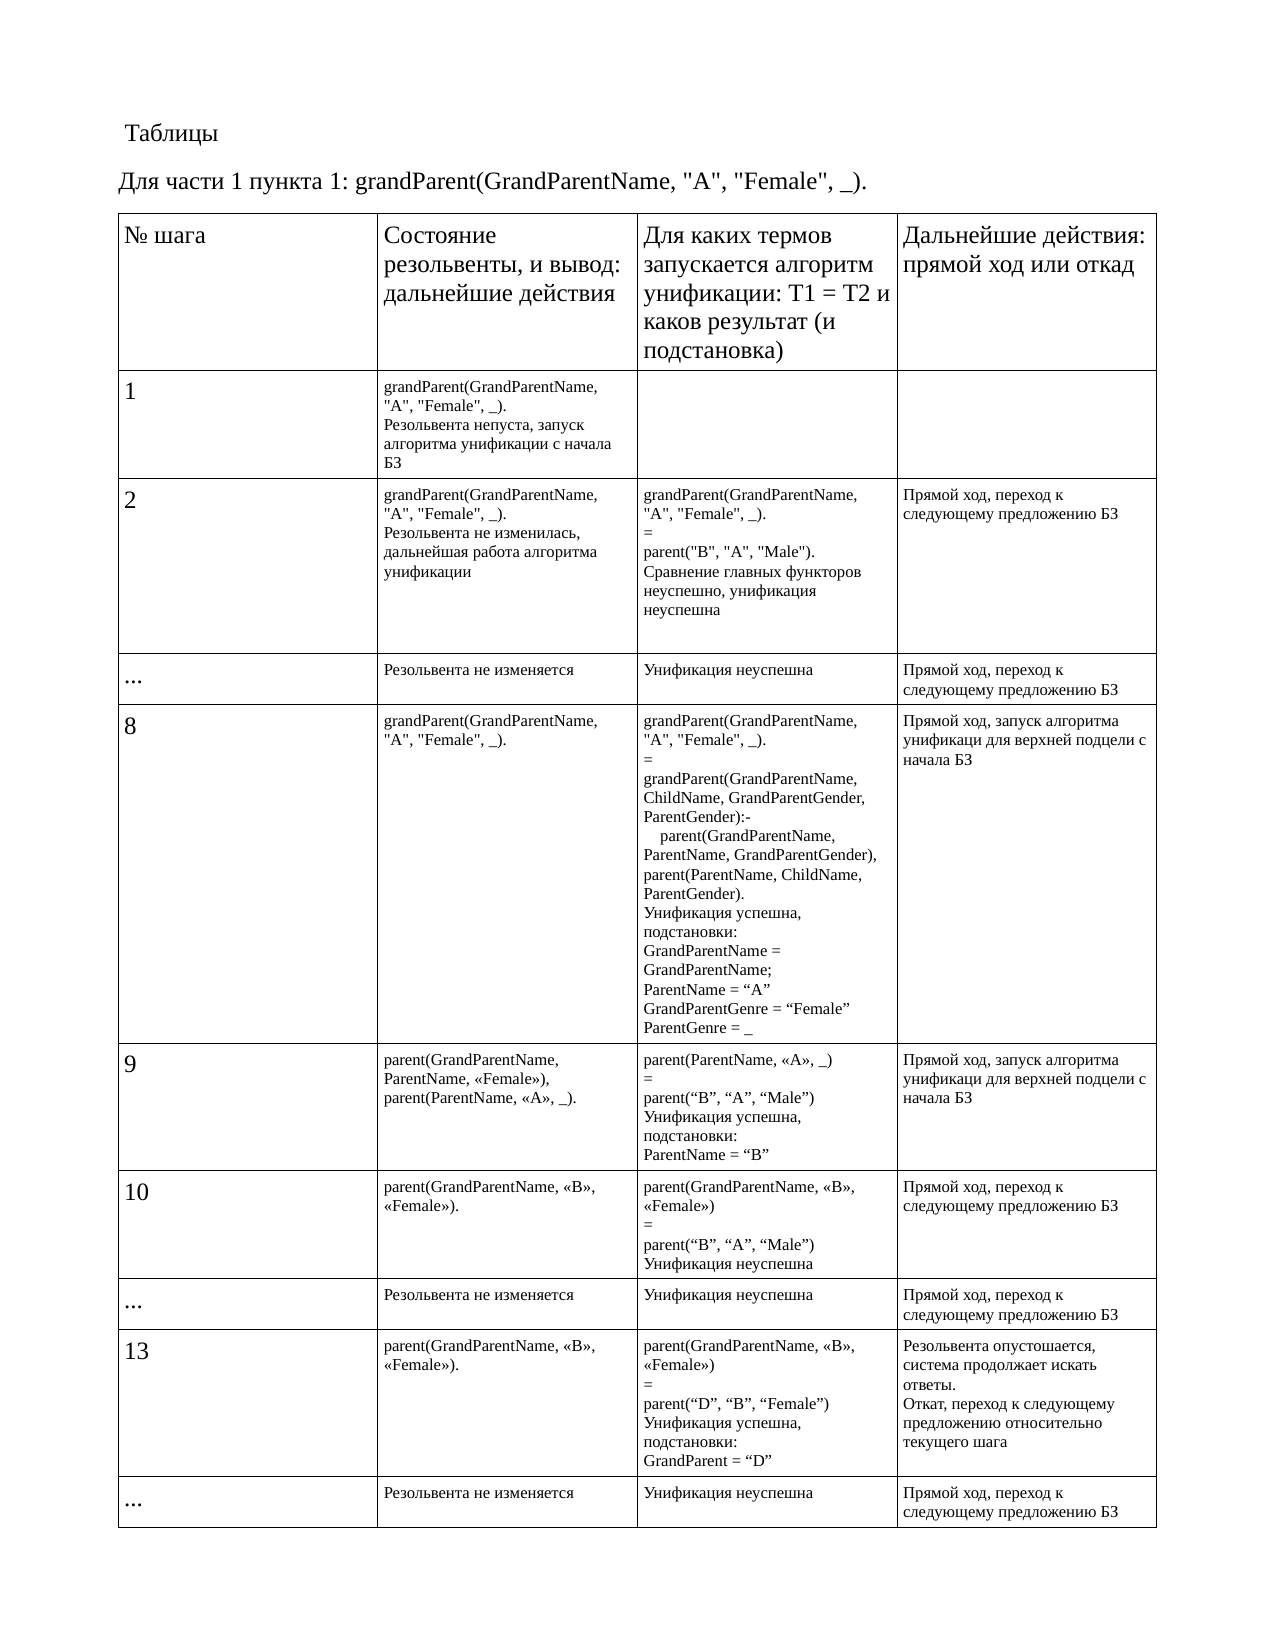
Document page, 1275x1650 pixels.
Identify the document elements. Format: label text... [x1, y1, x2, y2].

table_cell Прямой ход, переход к следующему предложению БЗ [898, 654, 1156, 704]
table_cell Прямой ход, переход к следующему предложению БЗ [898, 479, 1156, 653]
table_header № шага [119, 214, 377, 369]
text Таблицы [118, 118, 1157, 147]
table_cell parent(GrandParentName, «B», «Female»). [378, 1330, 637, 1476]
table_cell Унификация неуспешна [638, 1477, 897, 1527]
table_cell grandParent(GrandParentName, "A", "Female", _). Резольвента непуста, запуск алгоритма унификации с начала БЗ [378, 371, 637, 478]
table_cell 9 [119, 1044, 377, 1170]
table_header Дальнейшие действия: прямой ход или откад [898, 214, 1156, 369]
table_cell 10 [119, 1171, 377, 1278]
table_cell parent(GrandParentName, «B», «Female»). [378, 1171, 637, 1278]
table_cell grandParent(GrandParentName, "A", "Female", _). = parent("B", "A", "Male"). Сравнение главных функторов неуспешно, унификация неуспешна [638, 479, 897, 653]
table_cell Унификация неуспешна [638, 1279, 897, 1329]
table_header Состояние резольвенты, и вывод: дальнейшие действия [378, 214, 637, 369]
table_cell Резольвента опустошается, система продолжает искать ответы. Откат, переход к следующему предложению относительно текущего шага [898, 1330, 1156, 1476]
table_header Для каких термов запускается алгоритм унификации: Т1 = Т2 и каков результат (и подстановка) [638, 214, 897, 369]
table_cell ... [119, 654, 377, 704]
table_cell Резольвента не изменяется [378, 1279, 637, 1329]
table_cell Резольвента не изменяется [378, 654, 637, 704]
table_cell parent(GrandParentName, ParentName, «Female»), parent(ParentName, «A», _). [378, 1044, 637, 1170]
table_cell Прямой ход, запуск алгоритма унификаци для верхней подцели с начала БЗ [898, 705, 1156, 1042]
table_cell Прямой ход, переход к следующему предложению БЗ [898, 1171, 1156, 1278]
table_cell 2 [119, 479, 377, 653]
table_cell 1 [119, 371, 377, 478]
table_cell 8 [119, 705, 377, 1042]
table_cell grandParent(GrandParentName, "A", "Female", _). [378, 705, 637, 1042]
table_cell 13 [119, 1330, 377, 1476]
table_cell parent(ParentName, «A», _) = parent(“B”, “A”, “Male”) Унификация успешна, подстановки: ParentName = “B” [638, 1044, 897, 1170]
text Для части 1 пункта 1: grandParent(GrandParentName, "A", "Female", _). [118, 166, 1157, 194]
table_cell Унификация неуспешна [638, 654, 897, 704]
table_cell Прямой ход, переход к следующему предложению БЗ [898, 1477, 1156, 1527]
table_cell ... [119, 1279, 377, 1329]
table_cell Прямой ход, переход к следующему предложению БЗ [898, 1279, 1156, 1329]
table_cell grandParent(GrandParentName, "A", "Female", _). Резольвента не изменилась, дальнейшая работа алгоритма унификации [378, 479, 637, 653]
table_cell parent(GrandParentName, «B», «Female») = parent(“D”, “B”, “Female”) Унификация успешна, подстановки: GrandParent = “D” [638, 1330, 897, 1476]
table_cell ... [119, 1477, 377, 1527]
table_cell parent(GrandParentName, «B», «Female») = parent(“B”, “A”, “Male”) Унификация неуспешна [638, 1171, 897, 1278]
table_cell grandParent(GrandParentName, "A", "Female", _). = grandParent(GrandParentName, ChildName, GrandParentGender, ParentGender):- parent(GrandParentName, ParentName, GrandParentGender), parent(ParentName, ChildName, ParentGender). Унификация успешна, подстановки: GrandParentName = GrandParentName; ParentName = “A” GrandParentGenre = “Female” ParentGenre = _ [638, 705, 897, 1042]
table_cell Резольвента не изменяется [378, 1477, 637, 1527]
table_cell Прямой ход, запуск алгоритма унификаци для верхней подцели с начала БЗ [898, 1044, 1156, 1170]
table_cell [898, 371, 1156, 478]
table_cell [638, 371, 897, 478]
